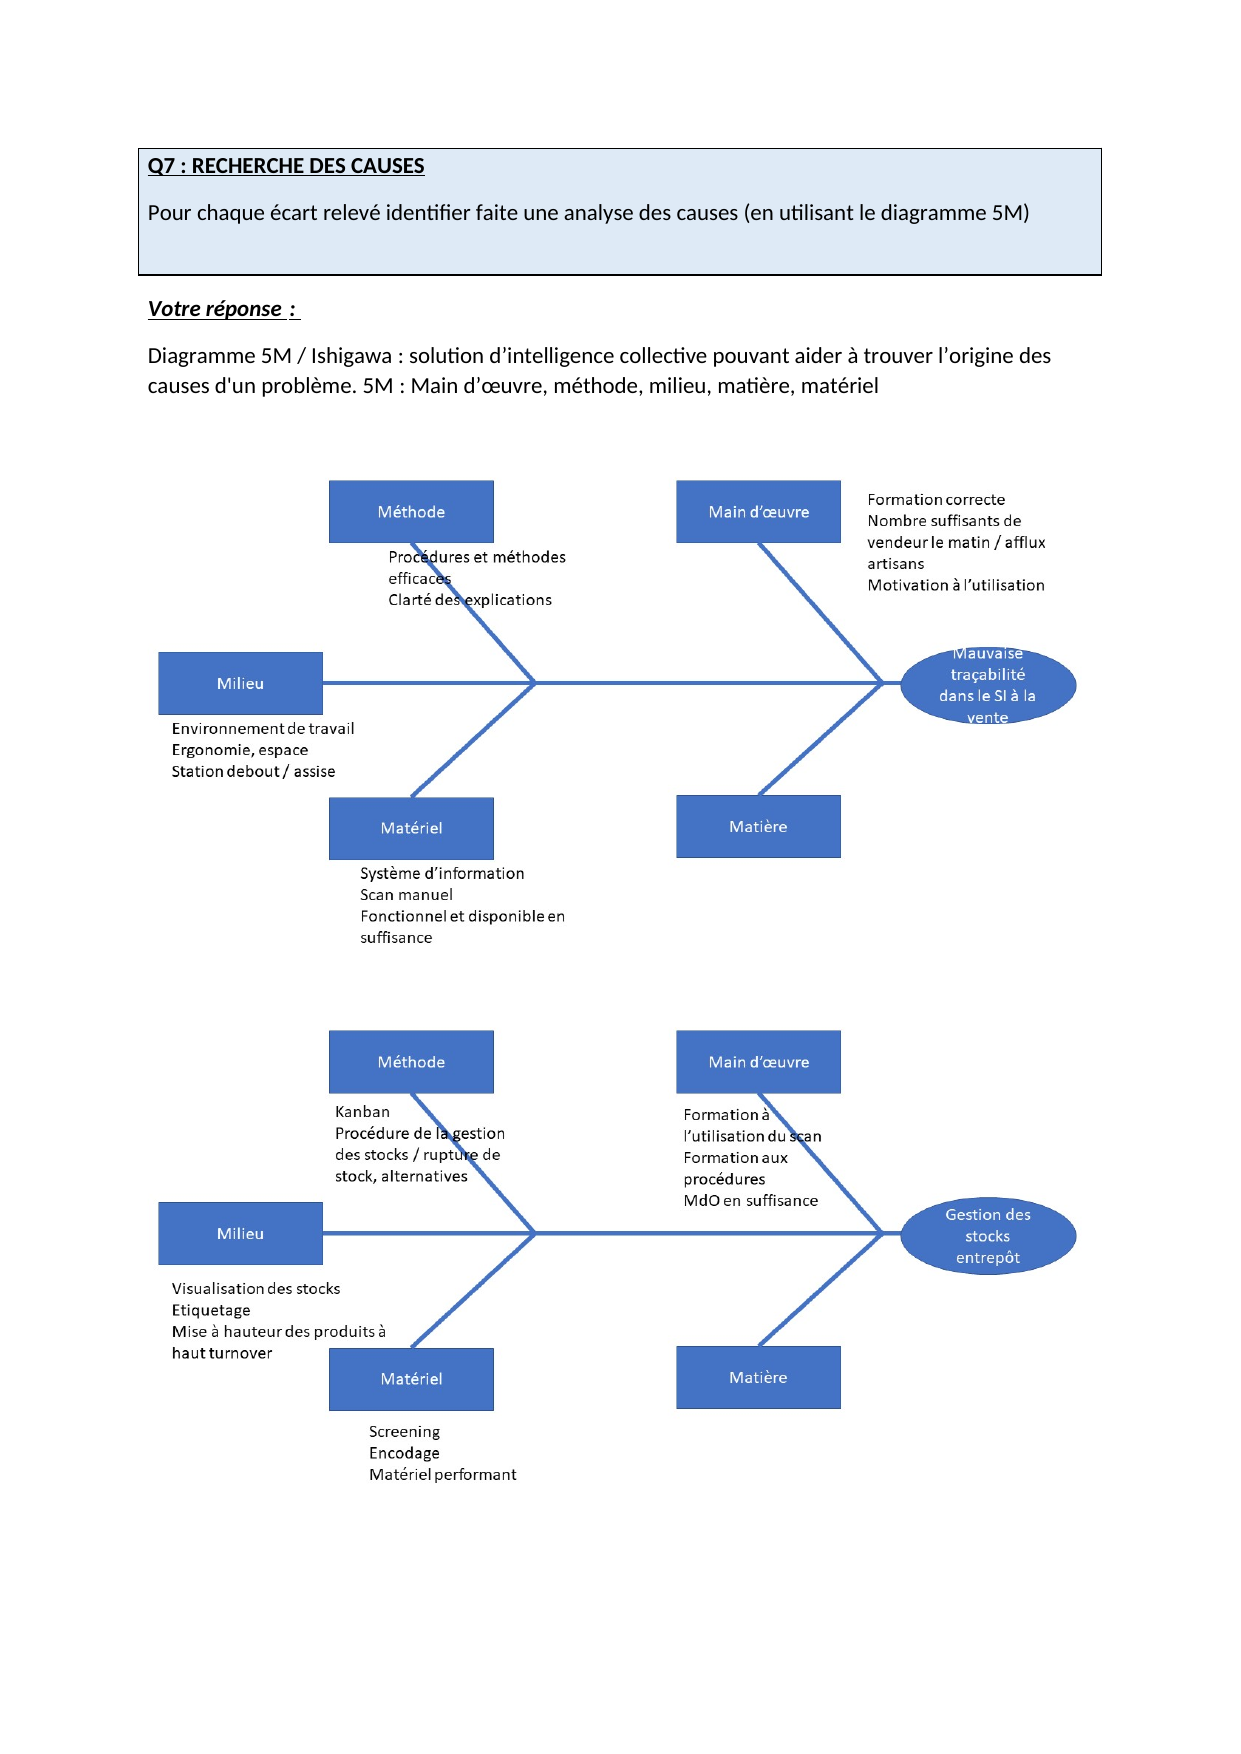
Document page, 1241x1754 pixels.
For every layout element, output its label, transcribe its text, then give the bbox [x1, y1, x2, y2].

picture [147, 418, 1093, 950]
text Votre réponse : [148, 294, 1093, 322]
text Q7 : RECHERCHE DES CAUSES [139, 149, 1101, 179]
text Pour chaque écart relevé identifier faite une analyse des causes (en utilisant le diagramme 5M) [139, 194, 1101, 226]
text Diagramme 5M / Ishigawa : solution d’intelligence collective pouvant aider à trouver l’origine des causes d'un problème. 5M : Main d’œuvre, méthode, milieu, matière, matériel [148, 341, 1093, 399]
picture [147, 968, 1093, 1501]
